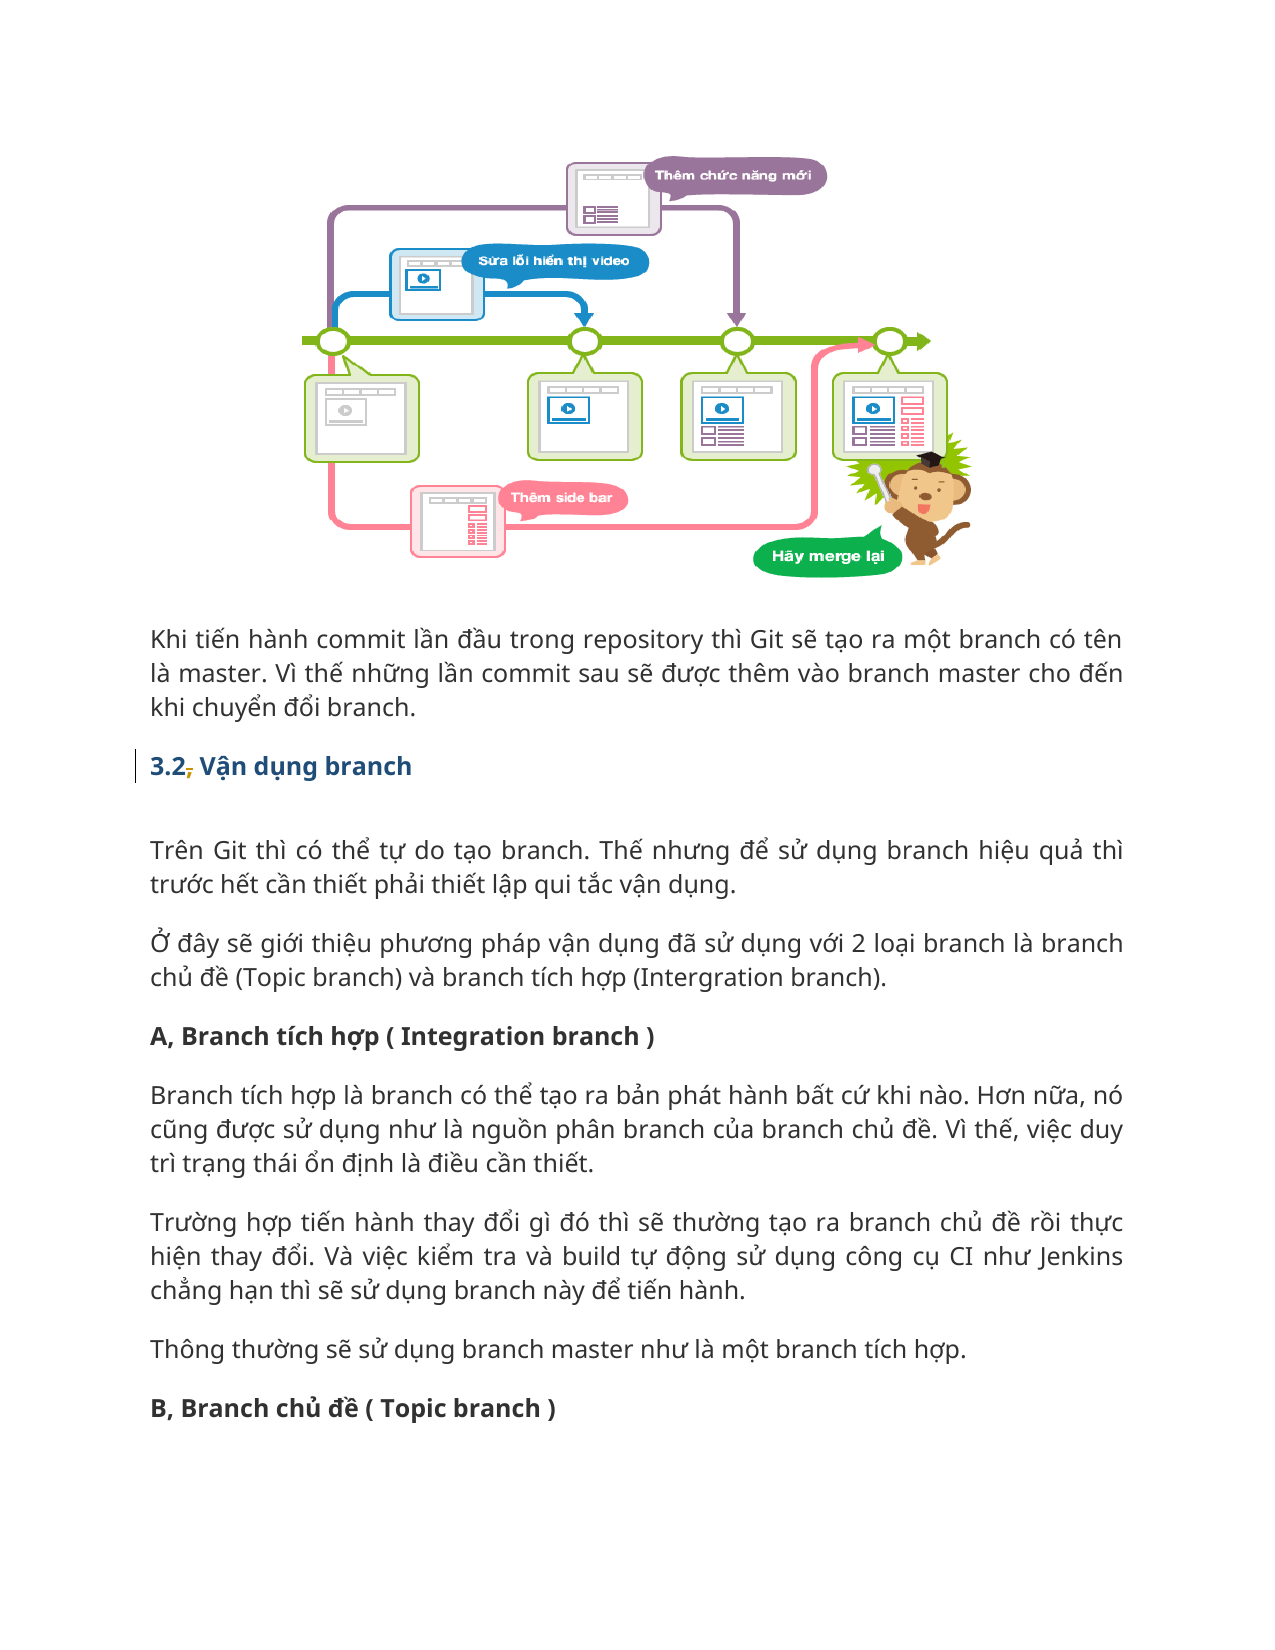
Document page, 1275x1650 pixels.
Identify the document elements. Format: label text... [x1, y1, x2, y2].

text Trên Git thì có thể tự do tạo branch. Thế nhưng để sử dụng branch hiệu quả thì trước hết cần thiết phải thiết lập qui tắc vận dụng. [150, 832, 1125, 901]
text Khi tiến hành commit lần đầu trong repository thì Git sẽ tạo ra một branch có tên là master. Vì thế những lần commit sau sẽ được thêm vào branch master cho đến khi chuyển đổi branch. [150, 622, 1125, 724]
text Ở đây sẽ giới thiệu phương pháp vận dụng đã sử dụng với 2 loại branch là branch chủ đề (Topic branch) và branch tích hợp (Intergration branch). [150, 926, 1125, 994]
text B, Branch chủ đề ( Topic branch ) [150, 1391, 1125, 1425]
text A, Branch tích hợp ( Integration branch ) [150, 1019, 1125, 1053]
text Branch tích hợp là branch có thể tạo ra bản phát hành bất cứ khi nào. Hơn nữa, nó cũng được sử dụng như là nguồn phân branch của branch chủ đề. Vì thế, việc duy trì trạng thái ổn định là điều cần thiết. [150, 1078, 1125, 1180]
text Trường hợp tiến hành thay đổi gì đó thì sẽ thường tạo ra branch chủ đề rồi thực hiện thay đổi. Và việc kiểm tra và build tự động sử dụng công cụ CI như Jenkins chẳng hạn thì sẽ sử dụng branch này để tiến hành. [150, 1205, 1125, 1307]
text Thông thường sẽ sử dụng branch master như là một branch tích hợp. [150, 1332, 1125, 1366]
subtitle 3.2 Vận dụng branch [150, 749, 1125, 783]
picture [302, 150, 973, 597]
